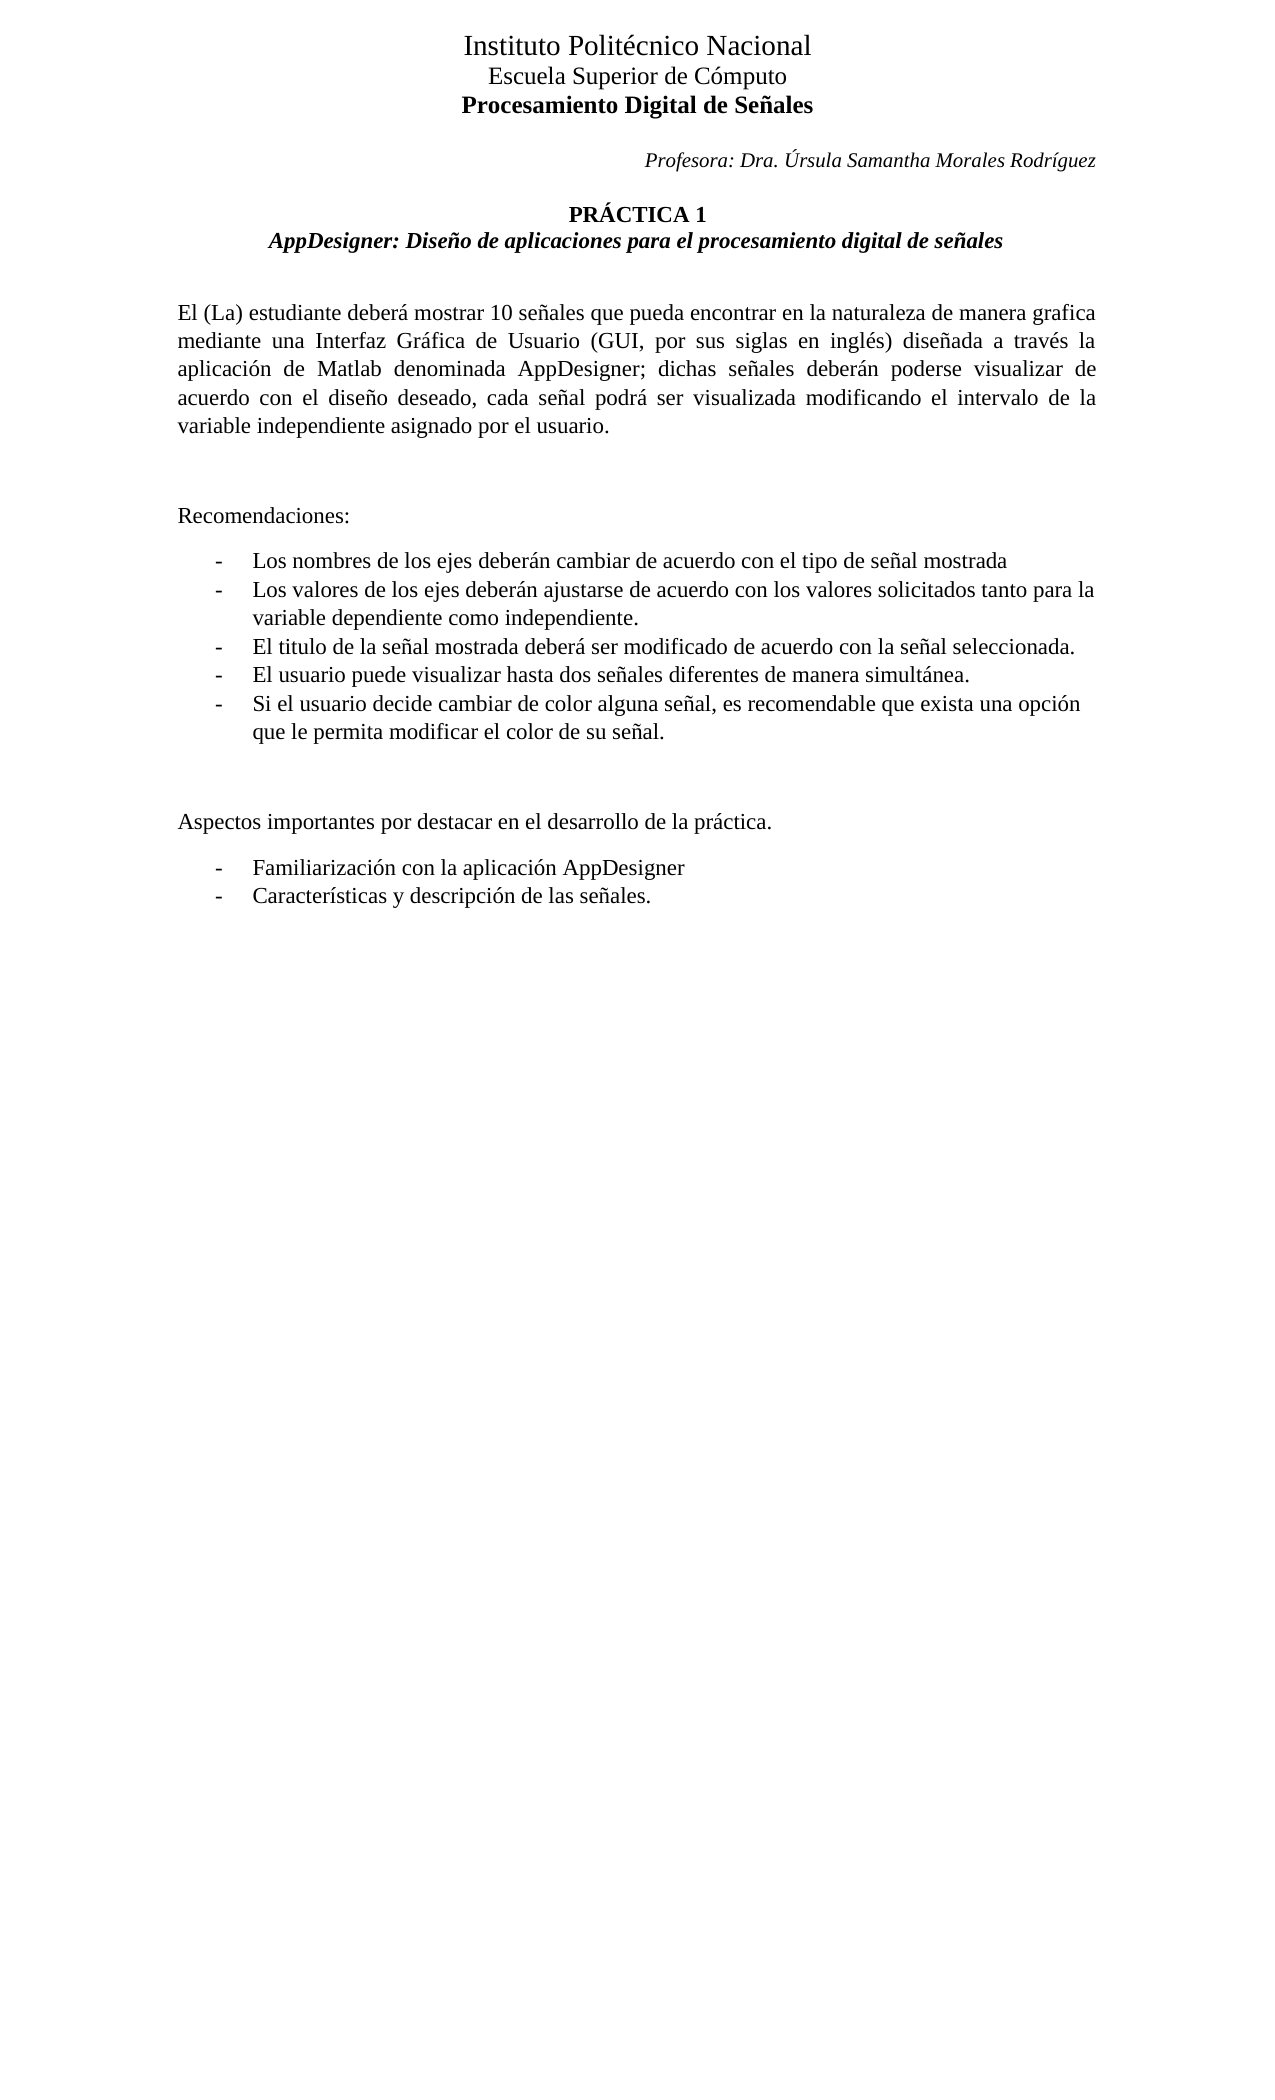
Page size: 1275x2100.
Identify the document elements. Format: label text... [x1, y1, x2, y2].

list El titulo de la señal mostrada deberá ser modificado de acuerdo con la señal seleccionada. [215, 633, 1098, 659]
list El usuario puede visualizar hasta dos señales diferentes de manera simultánea. [215, 661, 1098, 688]
text Recomendaciones: [177, 502, 1098, 529]
text Aspectos importantes por destacar en el desarrollo de la práctica. [177, 808, 1098, 835]
list Si el usuario decide cambiar de color alguna señal, es recomendable que exista una opción que le permita modificar el color de su señal. [215, 690, 1098, 744]
text El (La) estudiante deberá mostrar 10 señales que pueda encontrar en la naturaleza de manera grafica mediante una Interfaz Gráfica de Usuario (GUI, por sus siglas en inglés) diseñada a través la aplicación de Matlab denominada AppDesigner; dichas señales deberán poderse visualizar de acuerdo con el diseño deseado, cada señal podrá ser visualizada modificando el intervalo de la variable independiente asignado por el usuario. [177, 298, 1098, 439]
text PRÁCTICA 1 [177, 201, 1098, 227]
list Características y descripción de las señales. [215, 882, 1098, 908]
list Familiarización con la aplicación AppDesigner [215, 853, 1098, 880]
list Los nombres de los ejes deberán cambiar de acuerdo con el tipo de señal mostrada [215, 548, 1098, 574]
text AppDesigner: Diseño de aplicaciones para el procesamiento digital de señales [177, 227, 1098, 253]
list Los valores de los ejes deberán ajustarse de acuerdo con los valores solicitados tanto para la variable dependiente como independiente. [215, 576, 1098, 631]
